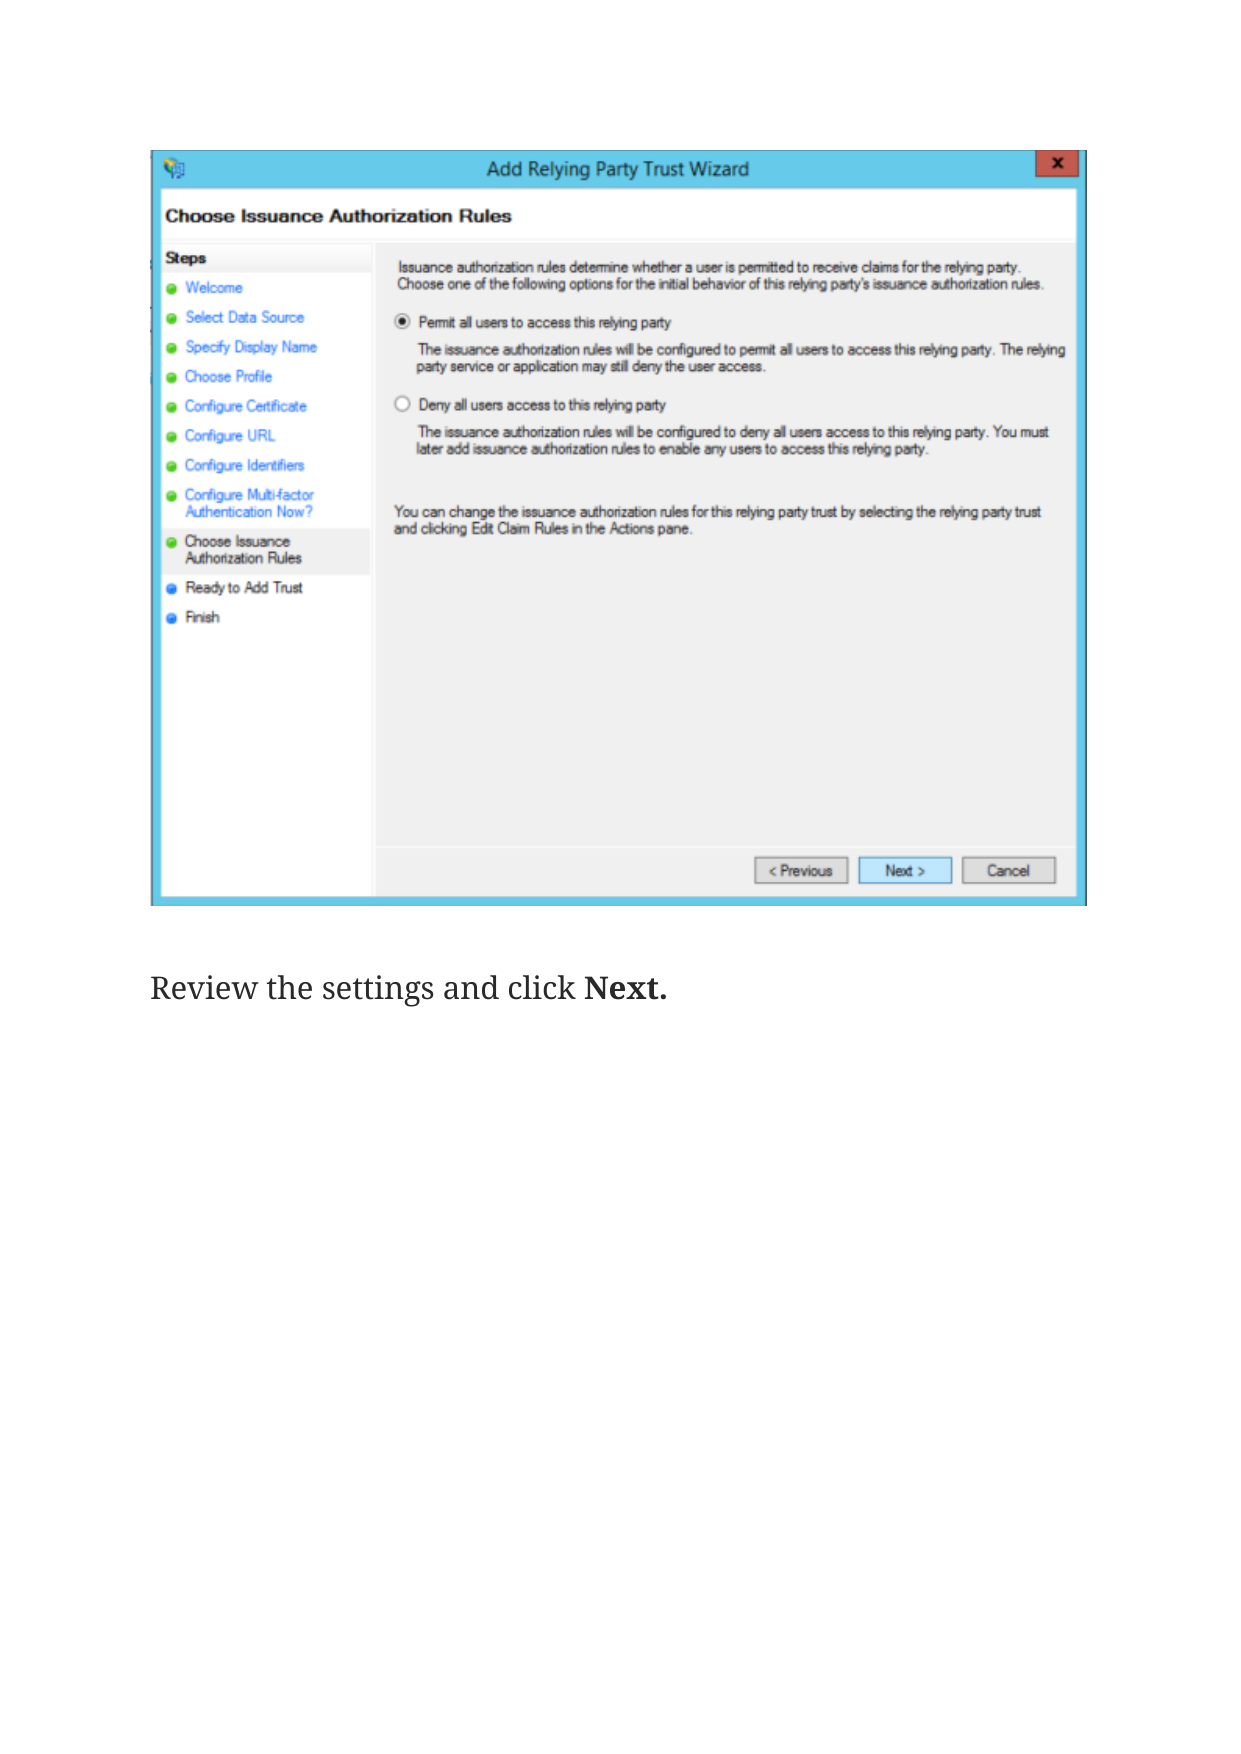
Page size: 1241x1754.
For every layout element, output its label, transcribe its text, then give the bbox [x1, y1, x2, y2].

picture [150, 150, 1087, 906]
text Review the settings and click Next. [150, 958, 1090, 1008]
